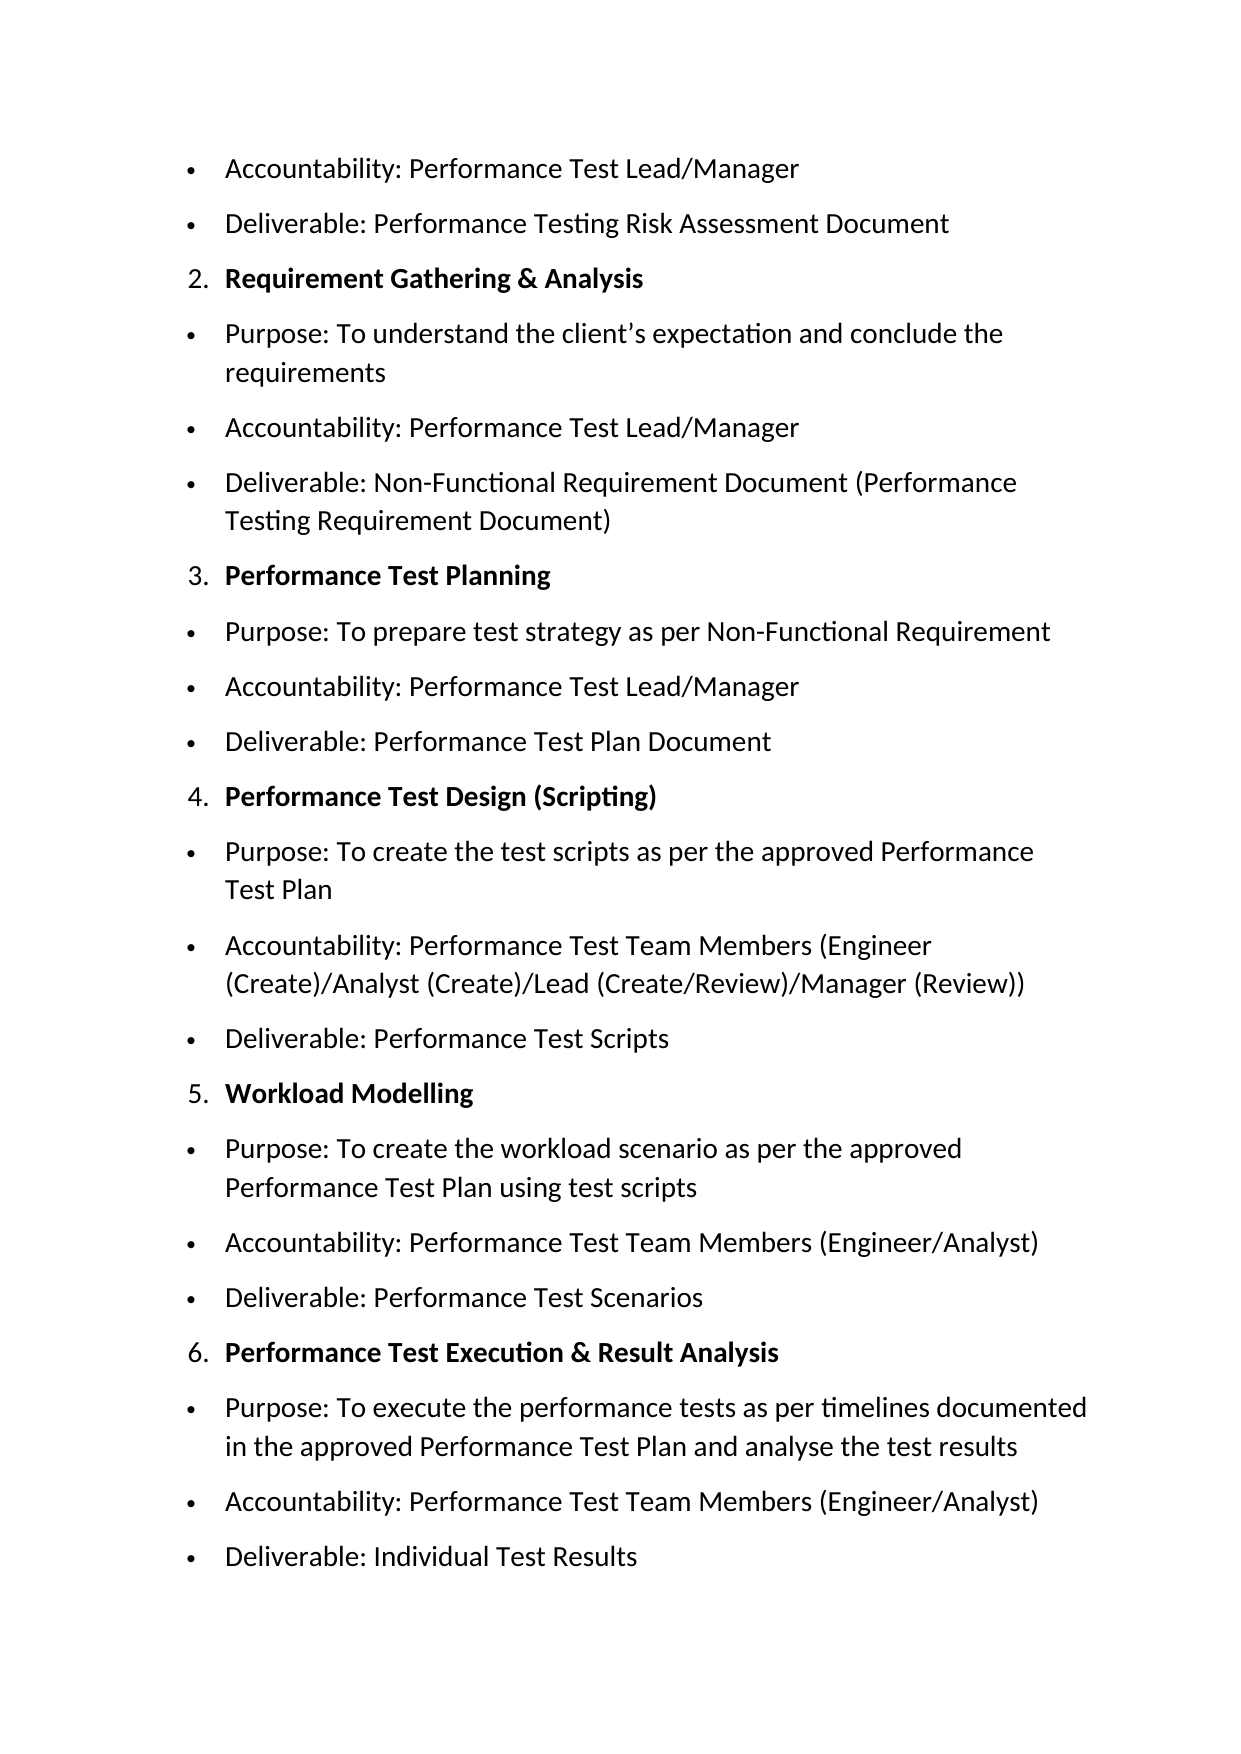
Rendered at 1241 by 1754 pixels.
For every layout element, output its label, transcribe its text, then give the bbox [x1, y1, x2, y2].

list Accountability: Performance Test Lead/Manager [187, 409, 1090, 444]
list Accountability: Performance Test Lead/Manager [187, 668, 1090, 703]
list Performance Test Planning [187, 557, 1090, 593]
list Performance Test Execution & Result Analysis [187, 1334, 1090, 1370]
list Deliverable: Individual Test Results [187, 1538, 1090, 1573]
list Purpose: To create the test scripts as per the approved Performance Test Plan [187, 833, 1090, 907]
list Deliverable: Performance Testing Risk Assessment Document [187, 205, 1090, 241]
list Deliverable: Performance Test Plan Document [187, 723, 1090, 758]
list Accountability: Performance Test Lead/Manager [187, 150, 1090, 186]
list Accountability: Performance Test Team Members (Engineer (Create)/Analyst (Create)/Lead (Create/Review)/Manager (Review)) [187, 927, 1090, 1001]
list Requirement Gathering & Analysis [187, 260, 1090, 296]
list Purpose: To prepare test strategy as per Non-Functional Requirement [187, 613, 1090, 648]
list Workload Modelling [187, 1075, 1090, 1111]
list Purpose: To create the workload scenario as per the approved Performance Test Plan using test scripts [187, 1130, 1090, 1204]
list Accountability: Performance Test Team Members (Engineer/Analyst) [187, 1224, 1090, 1259]
list Purpose: To execute the performance tests as per timelines documented in the approved Performance Test Plan and analyse the test results [187, 1389, 1090, 1463]
list Performance Test Design (Scripting) [187, 778, 1090, 813]
list Deliverable: Non-Functional Requirement Document (Performance Testing Requirement Document) [187, 464, 1090, 538]
list Deliverable: Performance Test Scripts [187, 1020, 1090, 1056]
list Accountability: Performance Test Team Members (Engineer/Analyst) [187, 1483, 1090, 1518]
list Purpose: To understand the client’s expectation and conclude the requirements [187, 315, 1090, 389]
list Deliverable: Performance Test Scenarios [187, 1279, 1090, 1314]
